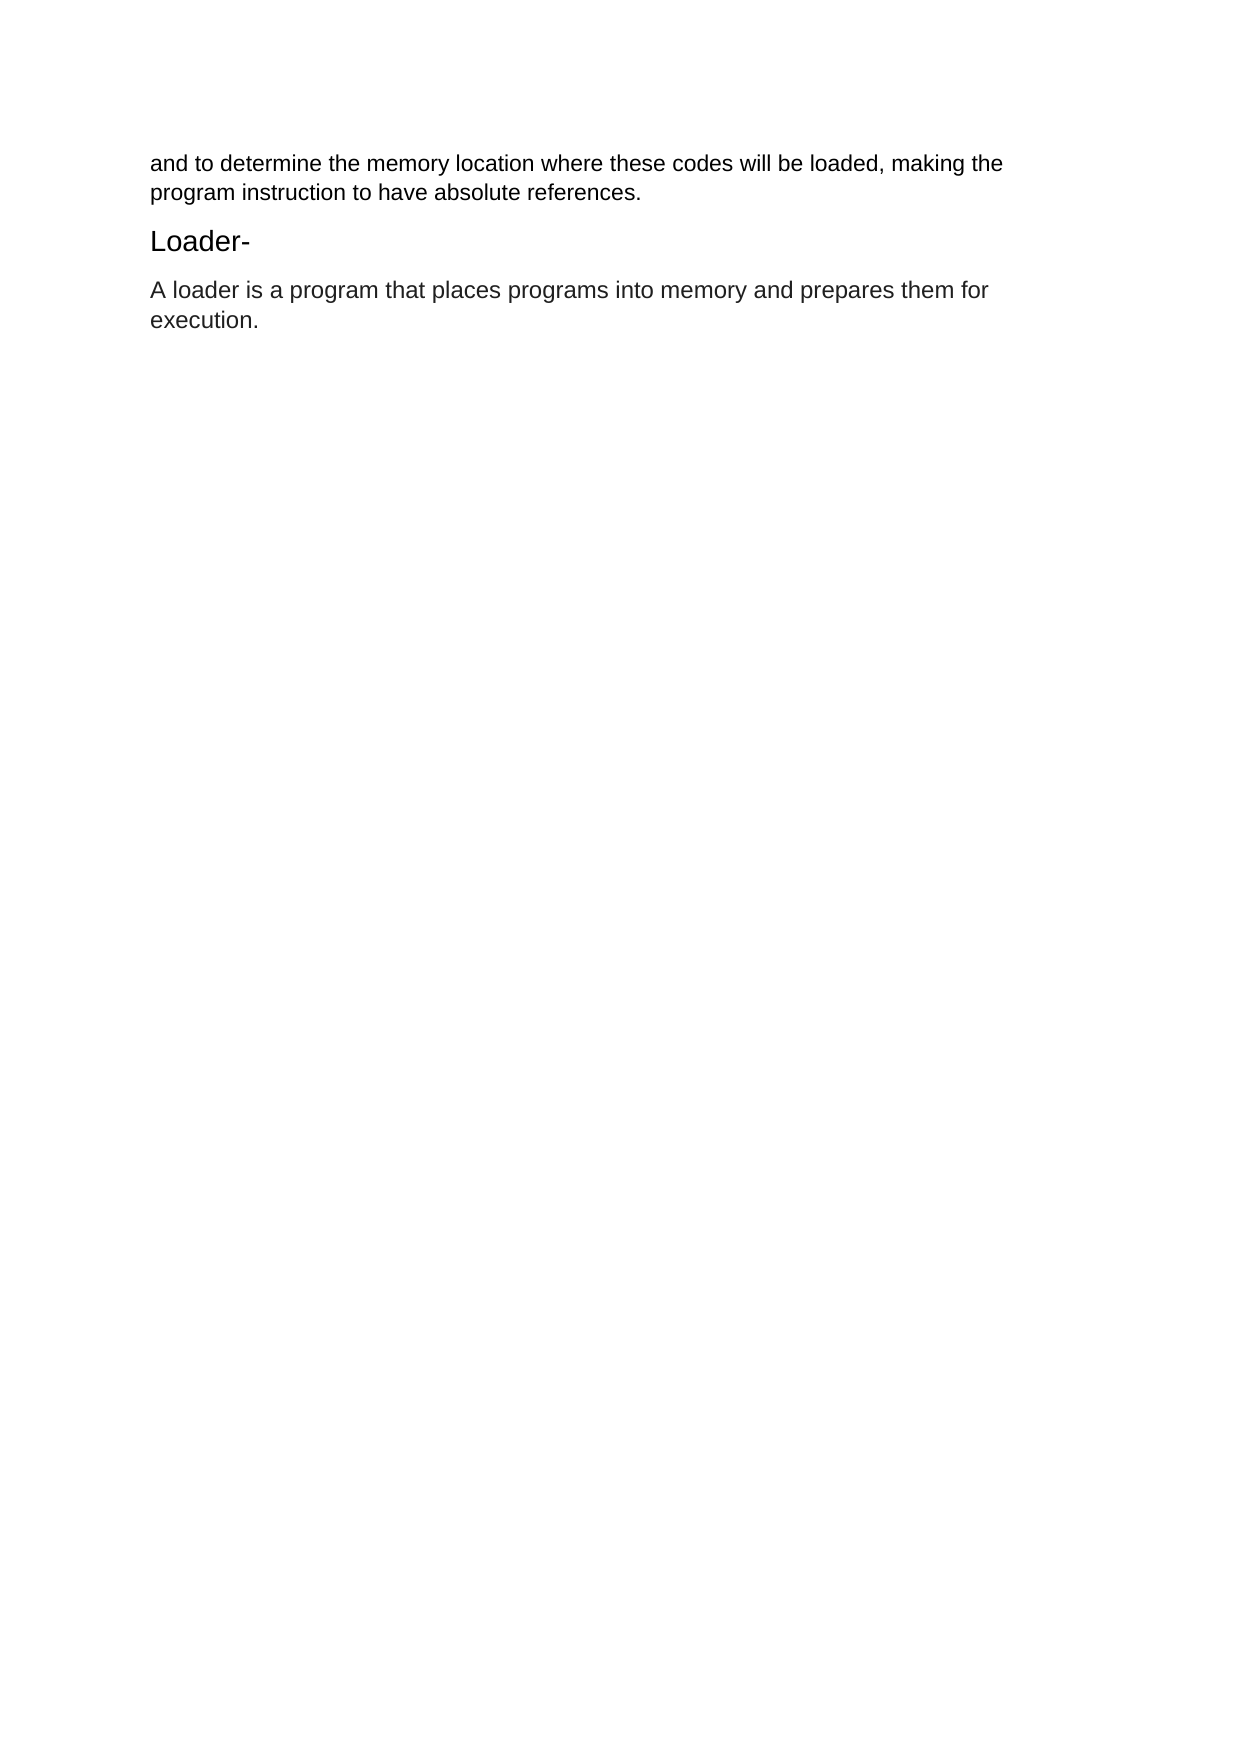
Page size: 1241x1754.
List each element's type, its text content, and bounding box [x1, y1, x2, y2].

text A loader is a program that places programs into memory and prepares them for execution. [150, 276, 1090, 334]
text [150, 150, 1090, 205]
text Loader- [150, 223, 1090, 257]
